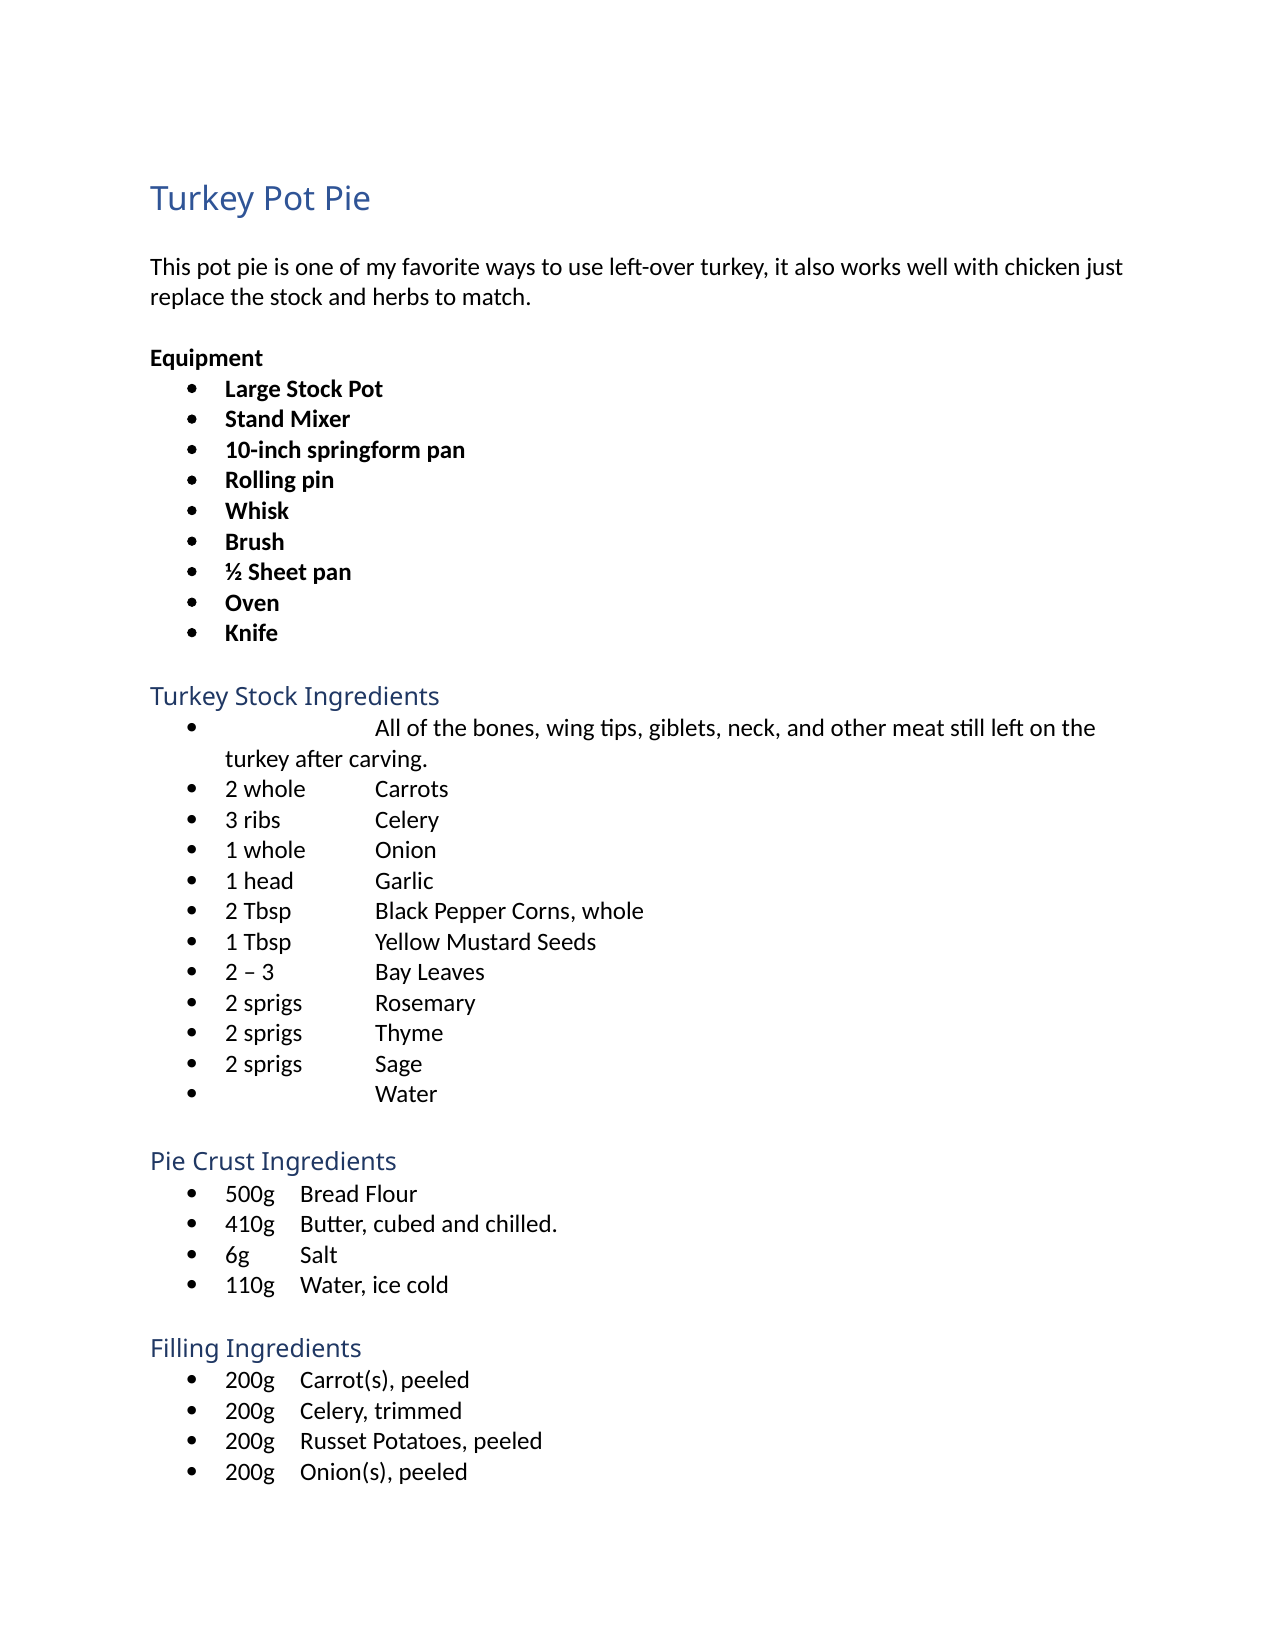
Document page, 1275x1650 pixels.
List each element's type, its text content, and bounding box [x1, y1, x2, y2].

subtitle Pie Crust Ingredients [150, 1144, 1125, 1178]
subtitle Turkey Pot Pie [150, 175, 1125, 220]
text Equipment [150, 342, 1125, 373]
text This pot pie is one of my favorite ways to use left-over turkey, it also works well with chicken just replace the stock and herbs to match. [150, 251, 1125, 312]
list 6g Salt [187, 1239, 1125, 1269]
list 200g Onion(s), peeled [187, 1456, 1125, 1487]
list Rolling pin [187, 464, 1125, 495]
list 2 sprigs Thyme [187, 1017, 1125, 1048]
text Turkey Stock Ingredients [150, 678, 1125, 712]
list 2 sprigs Sage [187, 1048, 1125, 1078]
list Knife [187, 617, 1125, 648]
list Water [187, 1078, 1125, 1109]
list 2 whole Carrots [187, 773, 1125, 804]
list 10-inch springform pan [187, 434, 1125, 464]
list All of the bones, wing tips, giblets, neck, and other meat still left on the turkey after carving. [187, 712, 1125, 773]
list Brush [187, 526, 1125, 556]
list 200g Carrot(s), peeled [187, 1364, 1125, 1395]
list 2 Tbsp Black Pepper Corns, whole [187, 895, 1125, 926]
list 2 sprigs Rosemary [187, 987, 1125, 1017]
list 1 head Garlic [187, 865, 1125, 895]
list 2 – 3 Bay Leaves [187, 956, 1125, 987]
list 1 Tbsp Yellow Mustard Seeds [187, 926, 1125, 956]
list 1 whole Onion [187, 834, 1125, 865]
list ½ Sheet pan [187, 556, 1125, 587]
list 410g Butter, cubed and chilled. [187, 1208, 1125, 1239]
list 110g Water, ice cold [187, 1269, 1125, 1300]
list Oven [187, 587, 1125, 617]
list 3 ribs Celery [187, 804, 1125, 834]
list 200g Celery, trimmed [187, 1395, 1125, 1426]
list Stand Mixer [187, 403, 1125, 434]
text Filling Ingredients [150, 1330, 1125, 1364]
list Large Stock Pot [187, 373, 1125, 403]
list Whisk [187, 495, 1125, 526]
list 200g Russet Potatoes, peeled [187, 1426, 1125, 1456]
list 500g Bread Flour [187, 1178, 1125, 1208]
